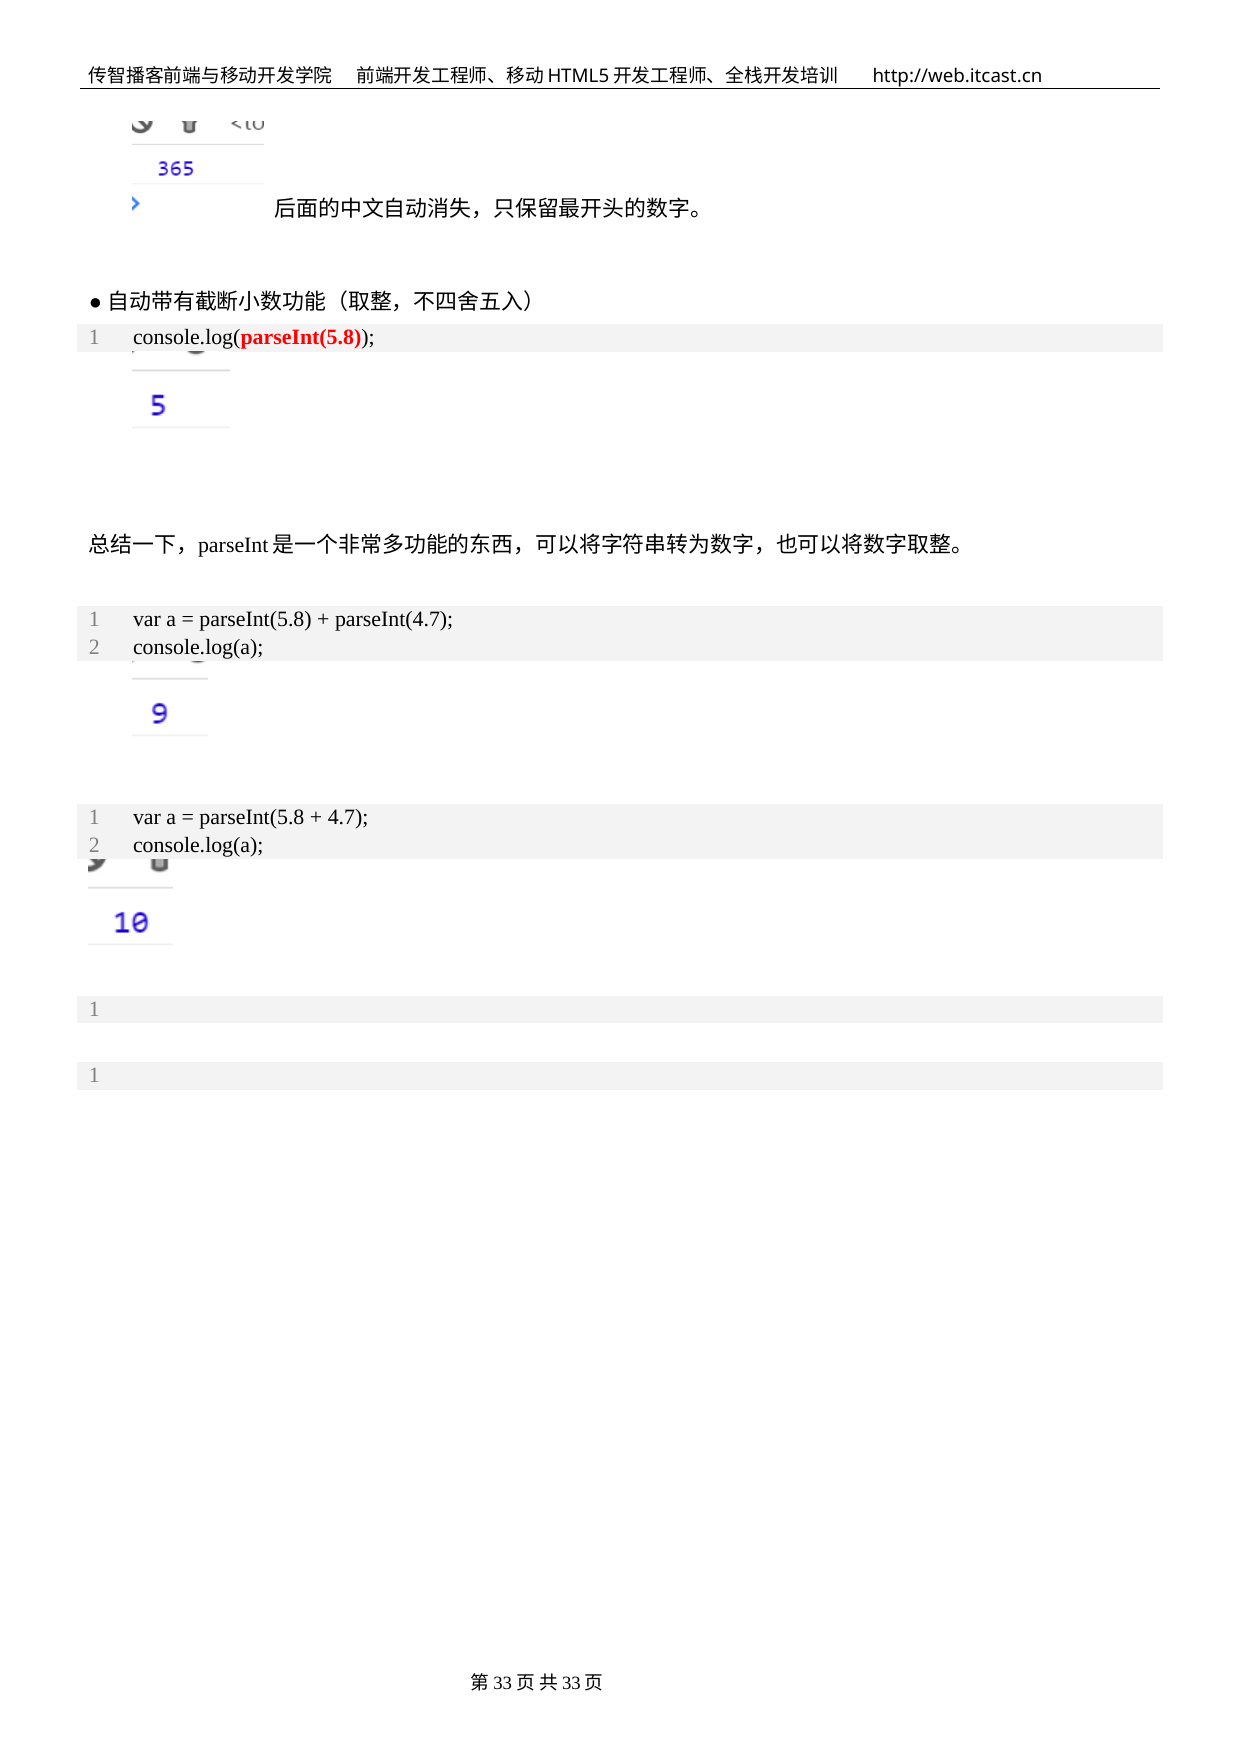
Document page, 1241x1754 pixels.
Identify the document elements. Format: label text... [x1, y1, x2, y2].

text ● 自动带有截断小数功能（取整，不四舍五入） [88, 284, 1152, 316]
table_header var a = parseInt(5.8 + 4.7); console.log(a); [77, 804, 1163, 859]
text 总结一下，parseInt是一个非常多功能的东西，可以将字符串转为数字，也可以将数字取整。 [88, 527, 1152, 559]
table_header console.log(parseInt(5.8)); [77, 324, 1163, 352]
text 后面的中文自动消失，只保留最开头的数字。 [88, 107, 1152, 237]
table_header var a = parseInt(5.8) + parseInt(4.7); console.log(a); [77, 606, 1163, 661]
table_header [77, 1062, 1163, 1090]
picture [132, 661, 208, 749]
picture [132, 121, 264, 216]
picture [132, 351, 230, 452]
table_header [77, 996, 1163, 1023]
picture [88, 859, 173, 958]
